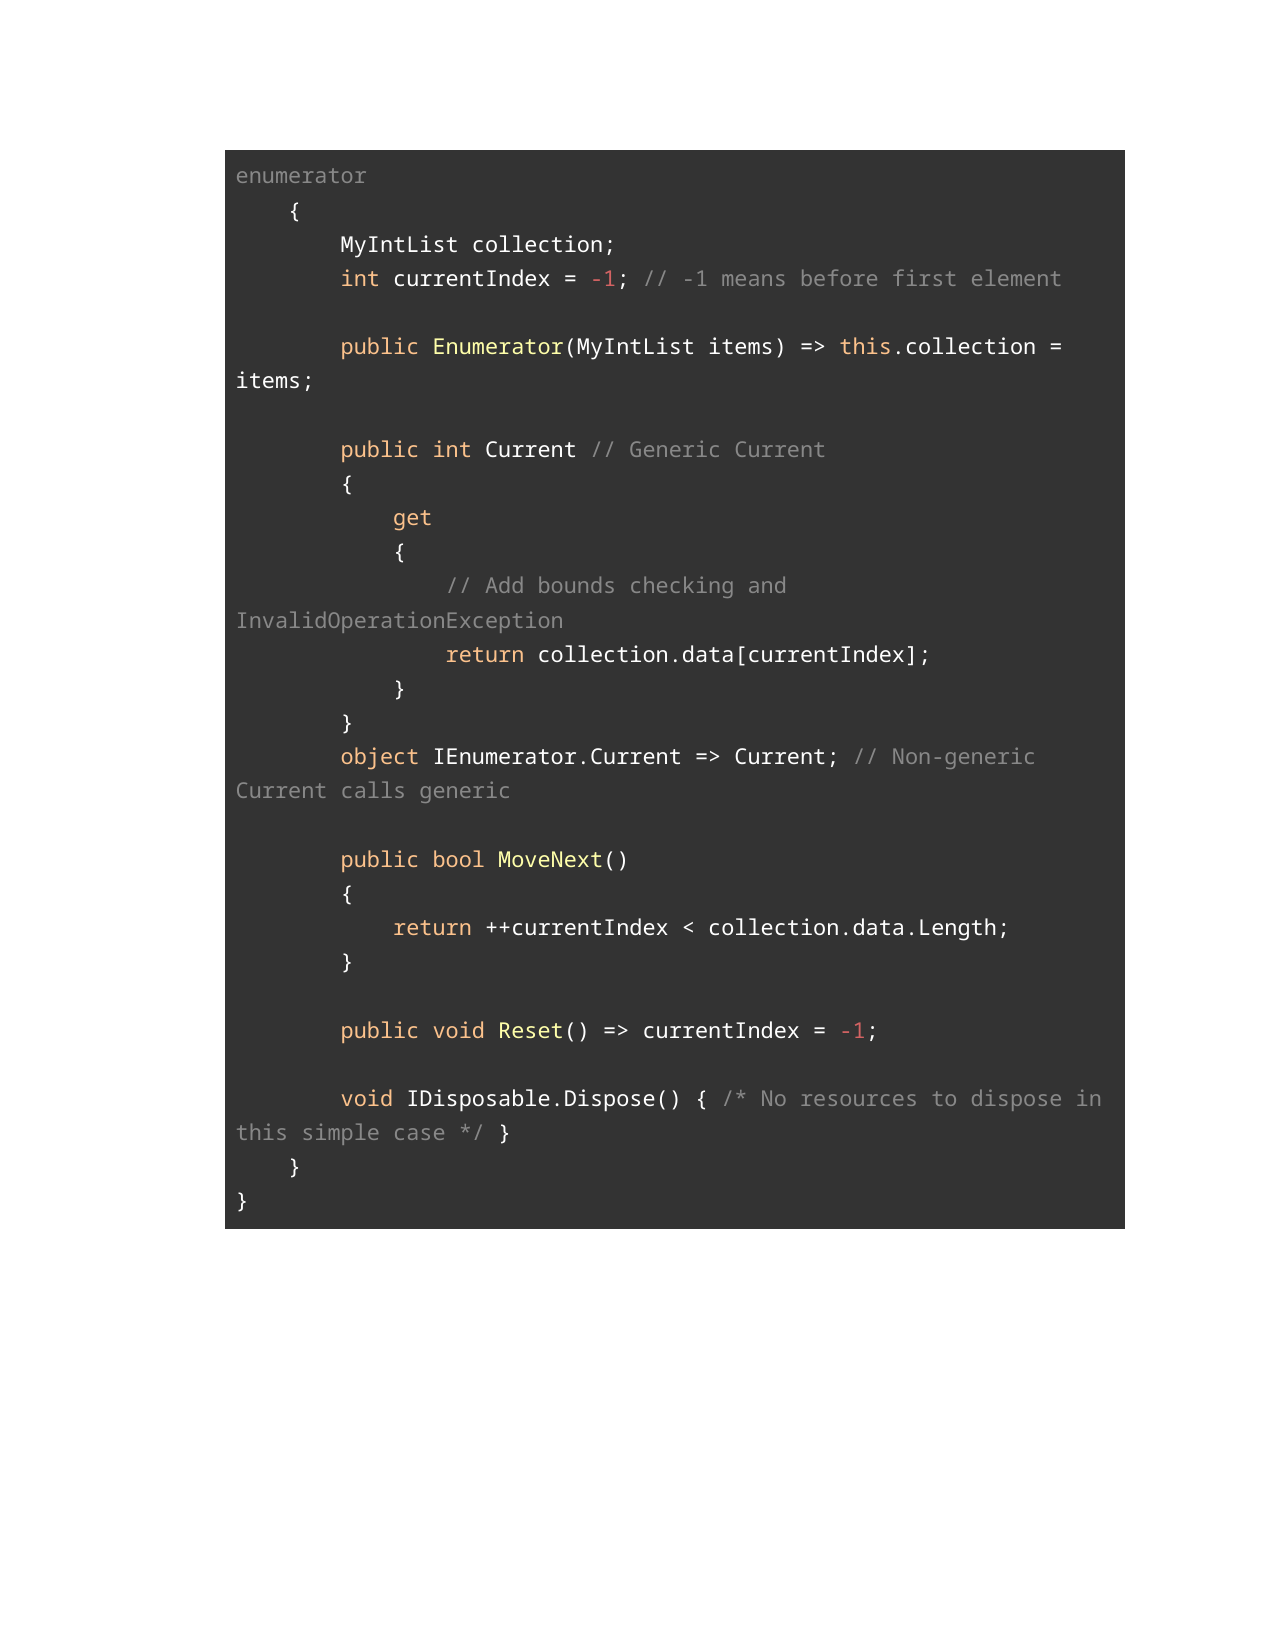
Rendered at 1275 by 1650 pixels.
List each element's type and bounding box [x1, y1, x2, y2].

table_header [225, 150, 1125, 1229]
